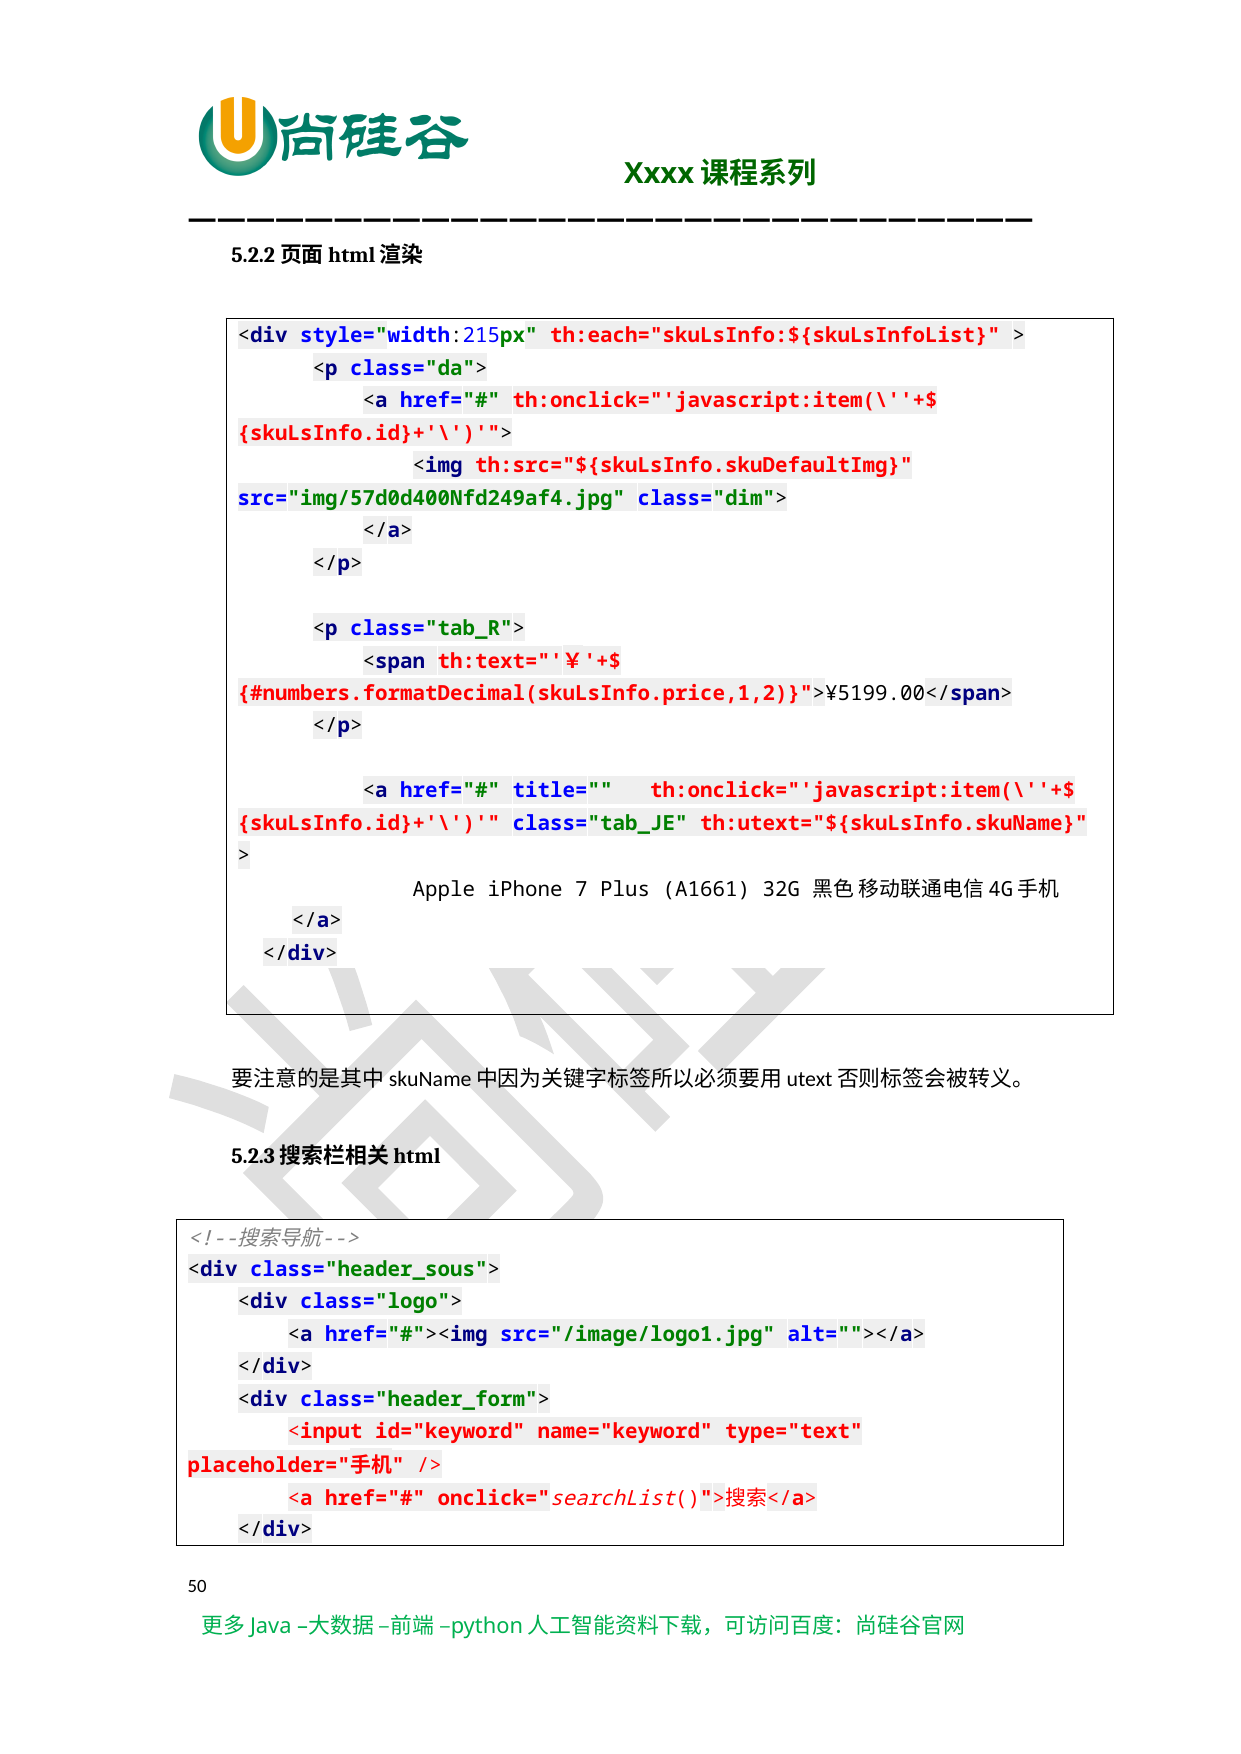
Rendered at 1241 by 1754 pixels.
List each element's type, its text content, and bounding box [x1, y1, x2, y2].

table_header <div style="width:215px" th:each="skuLsInfo:${skuLsInfoList}" > <p class="da"> <a href="#" th:onclick="'javascript:item(\''+${skuLsInfo.id}+'\')'"> <img th:src="${skuLsInfo.skuDefaultImg}" src="img/57d0d400Nfd249af4.jpg" class="dim"> </a> </p> <p class="tab_R"> <span th:text="'￥'+${#numbers.formatDecimal(skuLsInfo.price,1,2)}">¥5199.00</span> </p> <a href="#" title="" th:onclick="'javascript:item(\''+${skuLsInfo.id}+'\')'" class="tab_JE" th:utext="${skuLsInfo.skuName}" > Apple iPhone 7 Plus (A1661) 32G 黑色 移动联通电信4G手机 </a> </div> [227, 319, 1113, 1013]
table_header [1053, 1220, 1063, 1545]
subtitle 5.2.3搜索栏相关html [231, 1138, 1053, 1170]
text 要注意的是其中skuName中因为关键字标签所以必须要用utext否则标签会被转义。 [187, 1060, 1053, 1093]
subtitle 5.2.2 页面html渲染 [231, 237, 1053, 269]
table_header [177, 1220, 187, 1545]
picture [187, 88, 476, 184]
